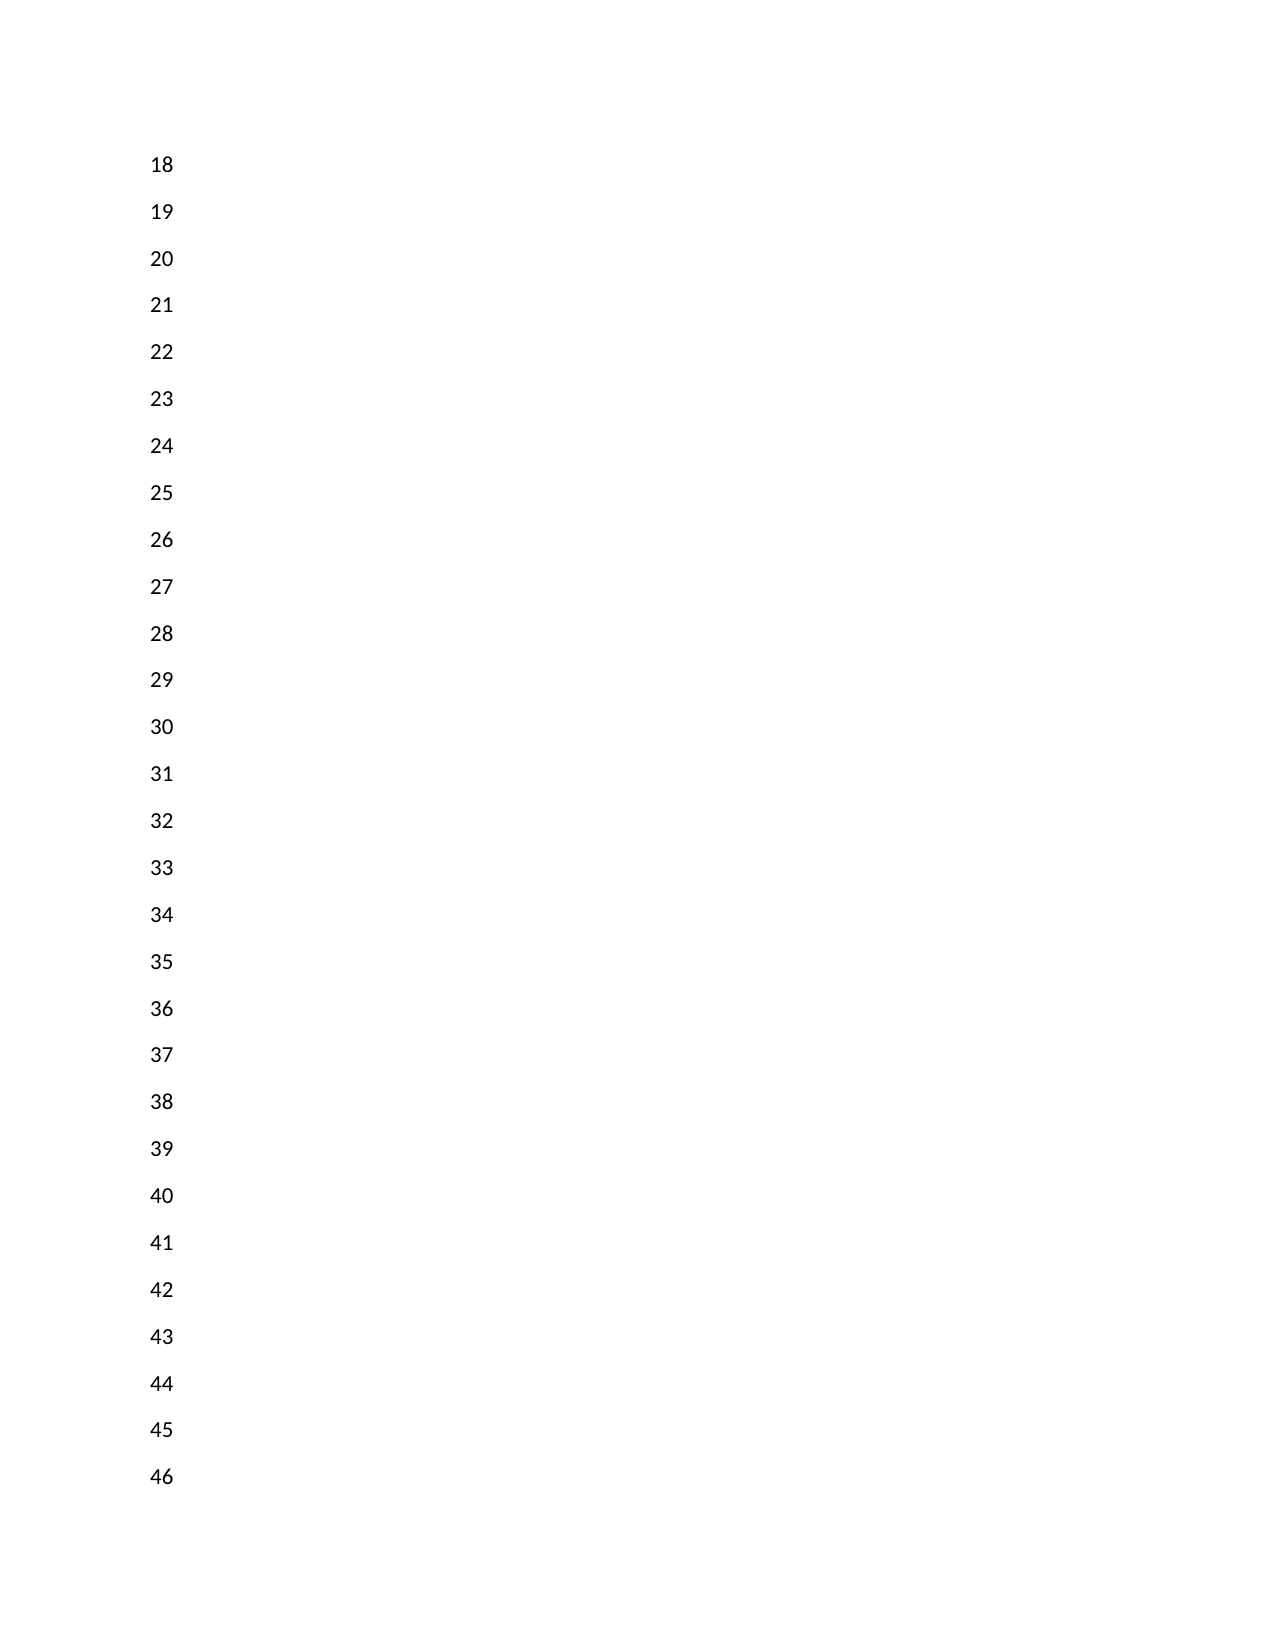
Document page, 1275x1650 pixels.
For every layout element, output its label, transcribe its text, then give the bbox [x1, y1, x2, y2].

text 24 [150, 431, 1125, 459]
text 26 [150, 525, 1125, 553]
text 21 [150, 291, 1125, 319]
text 43 [150, 1322, 1125, 1350]
text 36 [150, 994, 1125, 1022]
text 41 [150, 1228, 1125, 1256]
text 46 [150, 1462, 1125, 1491]
text 35 [150, 947, 1125, 975]
text 25 [150, 478, 1125, 506]
text 39 [150, 1134, 1125, 1162]
text 23 [150, 384, 1125, 412]
text 40 [150, 1181, 1125, 1209]
text 19 [150, 197, 1125, 225]
text 20 [150, 244, 1125, 272]
text 34 [150, 900, 1125, 928]
text 27 [150, 572, 1125, 600]
text 45 [150, 1416, 1125, 1444]
text 22 [150, 337, 1125, 366]
text 38 [150, 1087, 1125, 1116]
text 44 [150, 1369, 1125, 1397]
text 42 [150, 1275, 1125, 1303]
text 31 [150, 759, 1125, 787]
text 32 [150, 806, 1125, 834]
text 30 [150, 712, 1125, 741]
text 37 [150, 1041, 1125, 1069]
text 29 [150, 666, 1125, 694]
text 28 [150, 619, 1125, 647]
text 18 [150, 150, 1125, 178]
text 33 [150, 853, 1125, 881]
